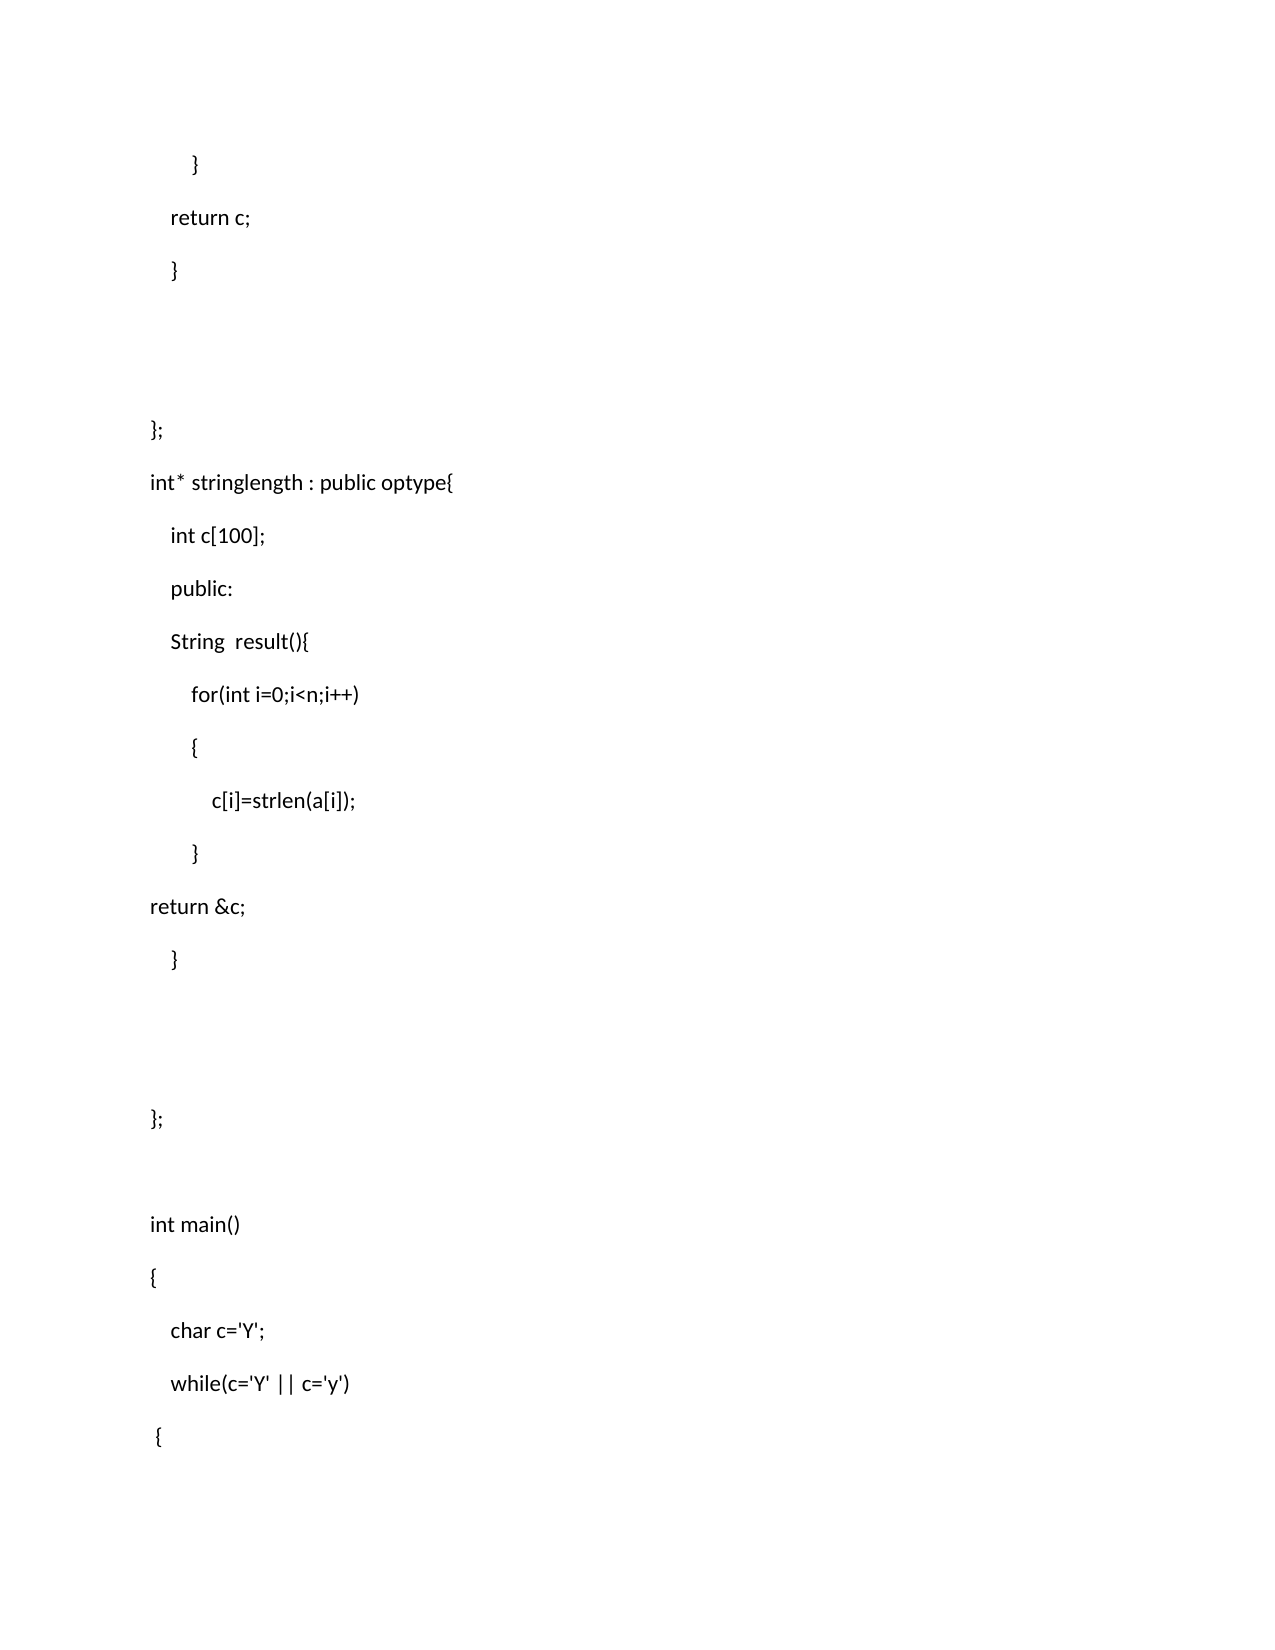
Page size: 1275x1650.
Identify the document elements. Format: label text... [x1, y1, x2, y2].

text while(c='Y' || c='y') [150, 1369, 1125, 1397]
text { [150, 1263, 1125, 1291]
text { [150, 1422, 1125, 1451]
text char c='Y'; [150, 1316, 1125, 1344]
text public: [150, 574, 1125, 602]
text for(int i=0;i<n;i++) [150, 680, 1125, 708]
text }; [150, 1104, 1125, 1132]
text int c[100]; [150, 521, 1125, 549]
text { [150, 733, 1125, 761]
text } [150, 150, 1125, 178]
text } [150, 945, 1125, 973]
text }; [150, 415, 1125, 443]
text return &c; [150, 892, 1125, 920]
text String result(){ [150, 627, 1125, 655]
text return c; [150, 203, 1125, 231]
text int main() [150, 1210, 1125, 1238]
text int* stringlength : public optype{ [150, 468, 1125, 496]
text } [150, 256, 1125, 284]
text } [150, 839, 1125, 867]
text c[i]=strlen(a[i]); [150, 786, 1125, 814]
